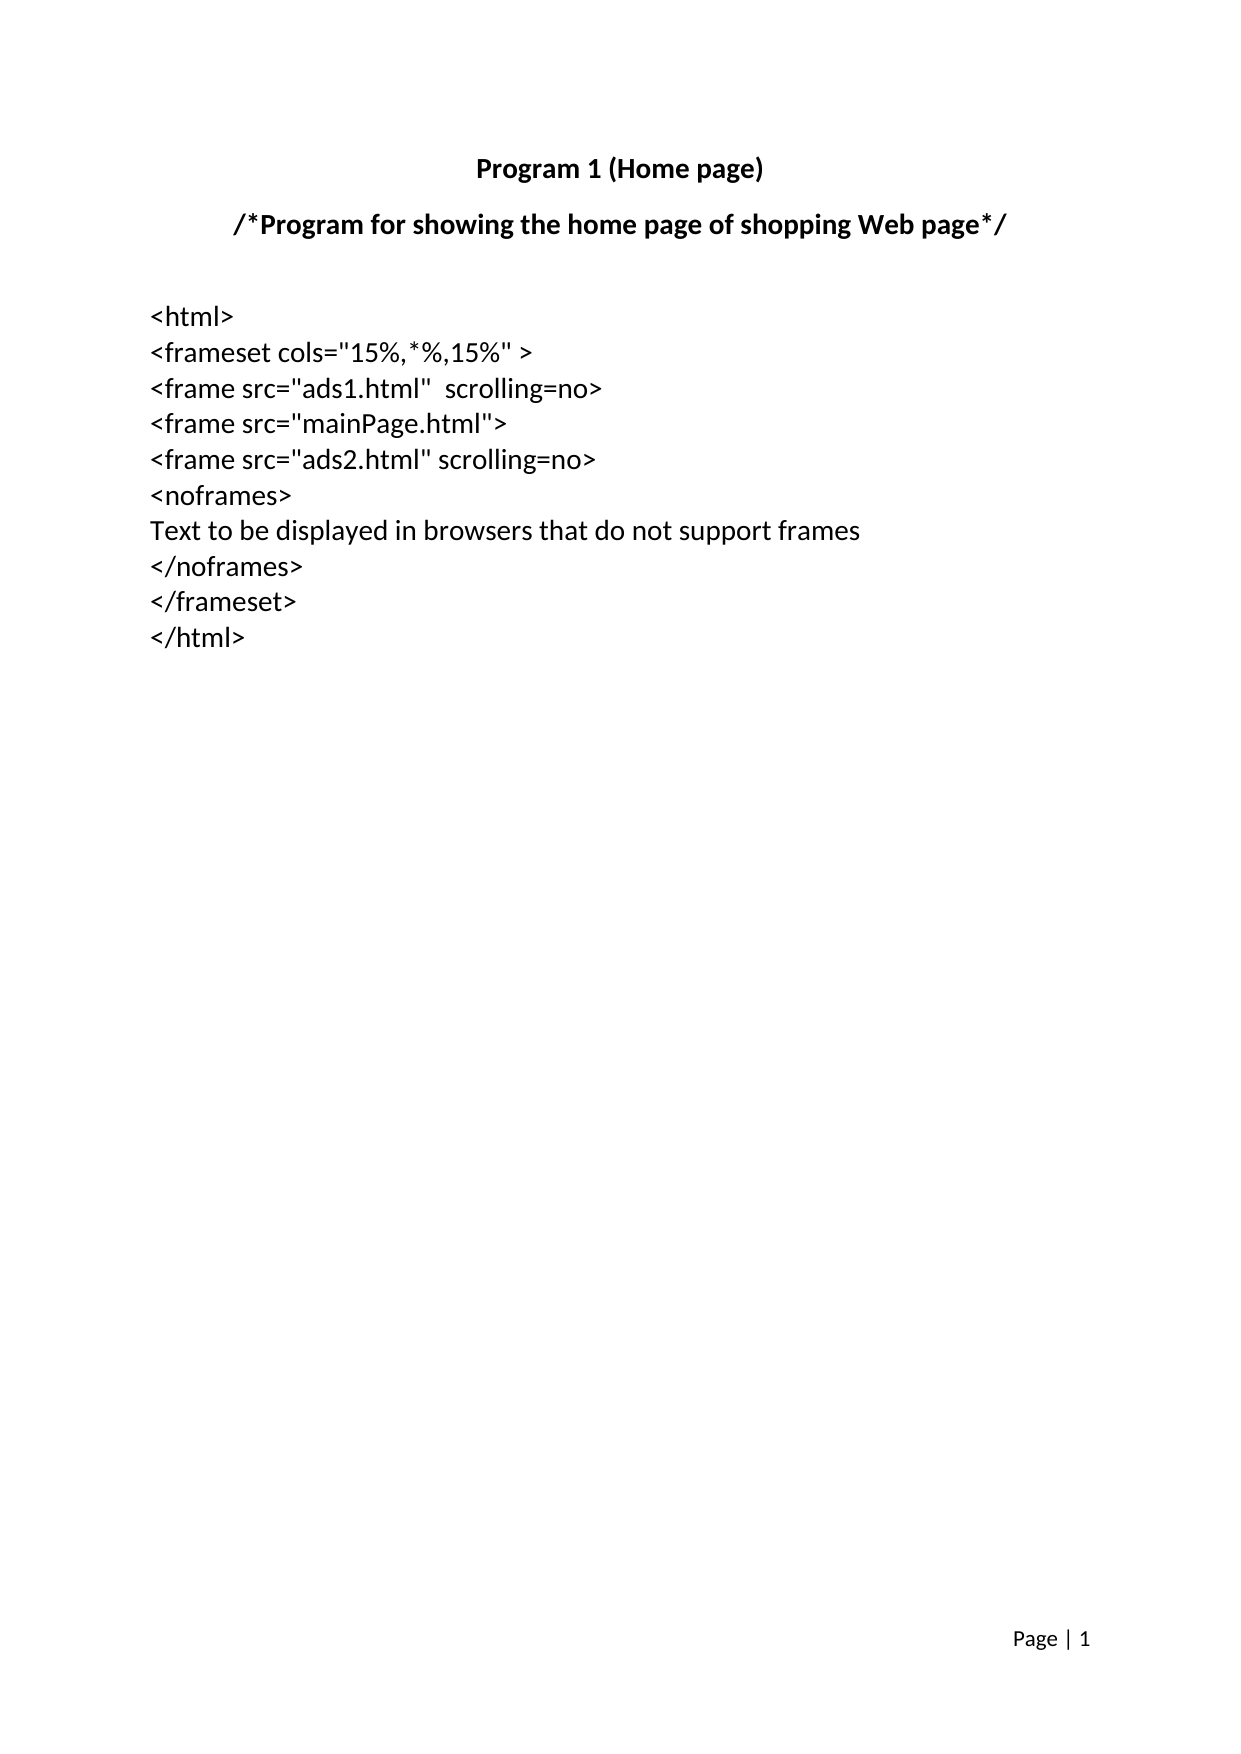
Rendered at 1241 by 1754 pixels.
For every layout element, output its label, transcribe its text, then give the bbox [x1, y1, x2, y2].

text </html> [150, 619, 1090, 655]
text </noframes> [150, 548, 1090, 583]
text <frameset cols="15%,*%,15%" > [150, 334, 1090, 370]
text <frame src="ads2.html" scrolling=no> [150, 441, 1090, 477]
text /*Program for showing the home page of shopping Web page*/ [150, 206, 1090, 242]
text Text to be displayed in browsers that do not support frames [150, 512, 1090, 548]
text <frame src="ads1.html" scrolling=no> [150, 370, 1090, 405]
text <html> [150, 298, 1090, 334]
text <noframes> [150, 477, 1090, 512]
text </frameset> [150, 583, 1090, 619]
text <frame src="mainPage.html"> [150, 405, 1090, 441]
text Program 1 (Home page) [150, 150, 1090, 186]
